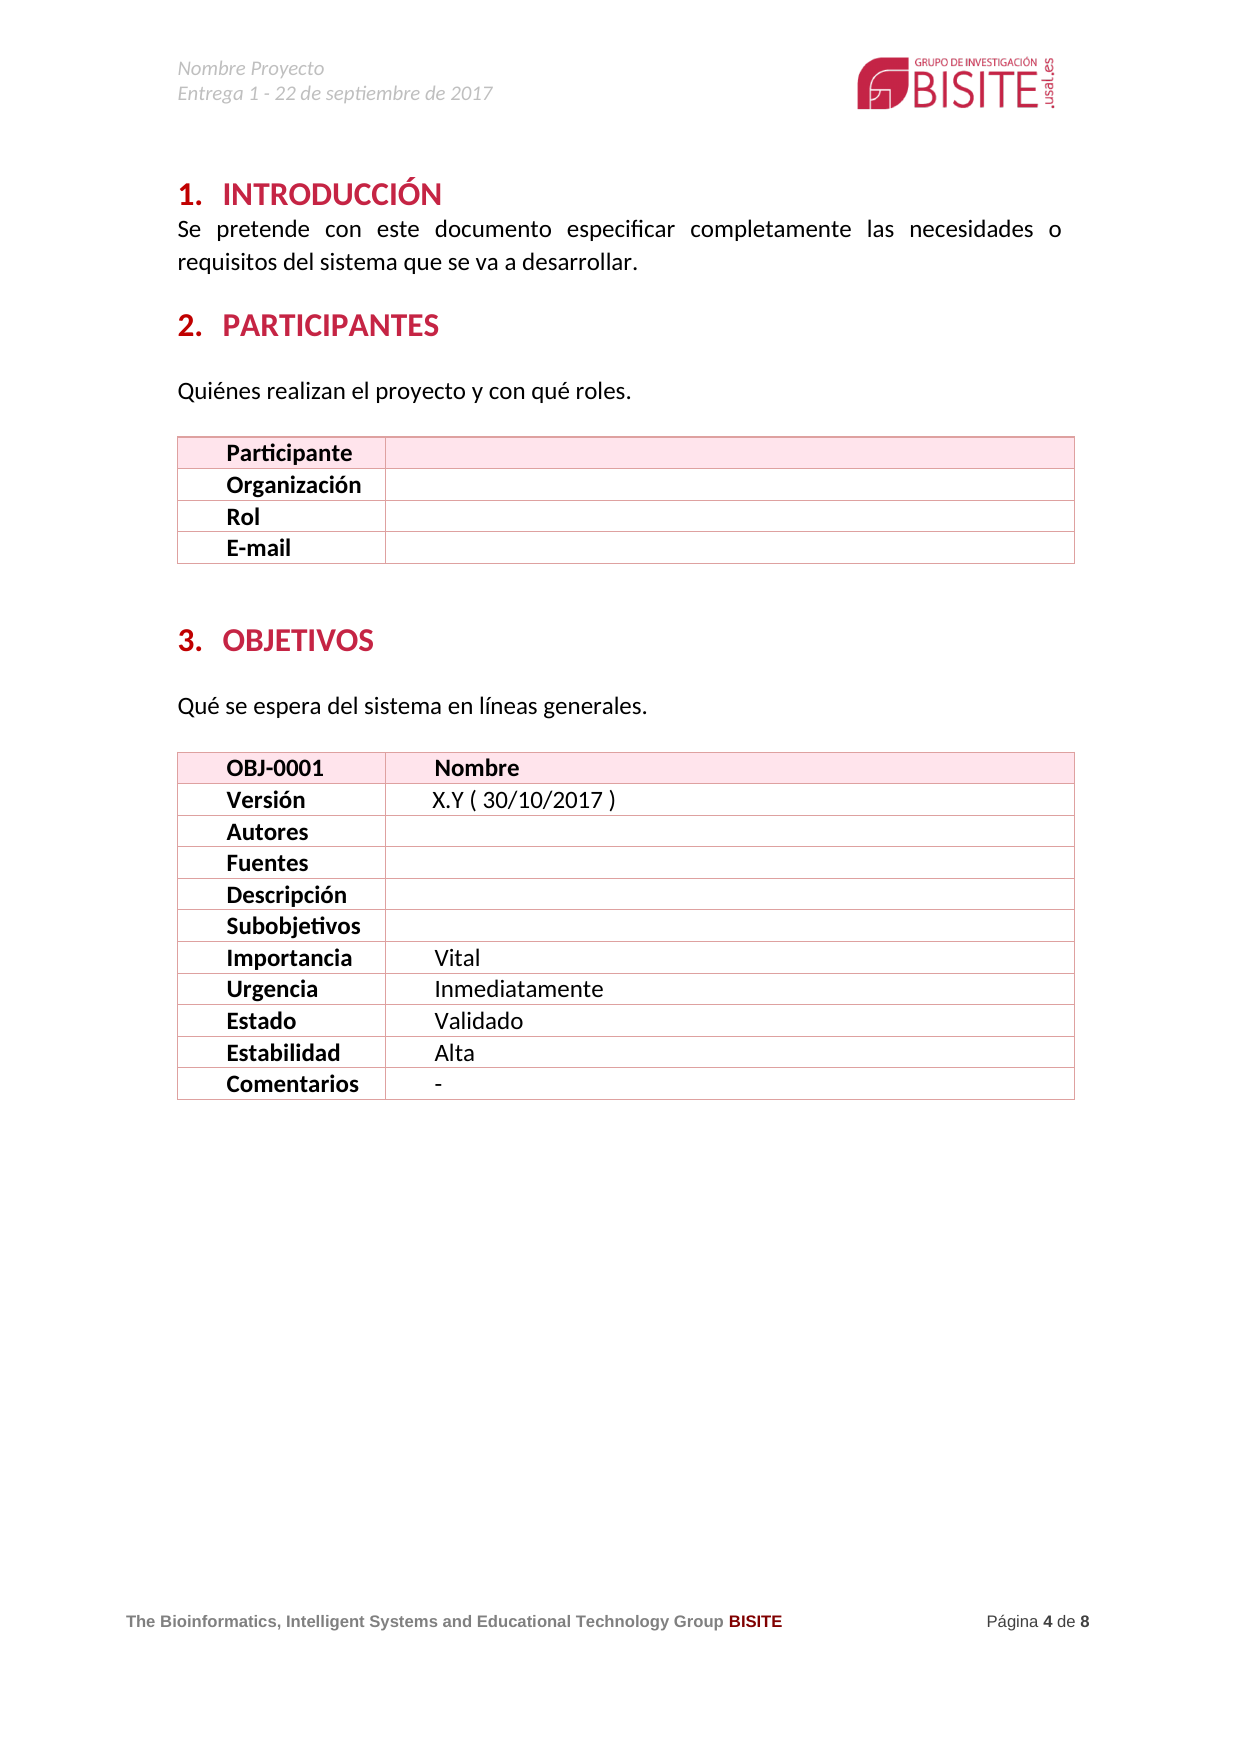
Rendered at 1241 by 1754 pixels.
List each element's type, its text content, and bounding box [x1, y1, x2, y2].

table_cell Fuentes [178, 847, 385, 878]
table_cell Validado [386, 1005, 1074, 1036]
table_cell [386, 816, 1074, 846]
table_cell Estado [178, 1005, 385, 1036]
subtitle INTRODUCCIÓN [177, 173, 1063, 213]
text Se pretende con este documento especificar completamente las necesidades o requisitos del sistema que se va a desarrollar. [177, 213, 1063, 277]
table_header OBJ-0001 [178, 753, 385, 783]
table_cell Descripción [178, 879, 385, 909]
table_header [386, 438, 1074, 468]
table_cell Urgencia [178, 974, 385, 1004]
text Qué se espera del sistema en líneas generales. [177, 691, 1063, 721]
table_cell Alta [386, 1037, 1074, 1067]
table_cell Rol [178, 501, 385, 531]
table_cell Versión [178, 784, 385, 815]
table_header Participante [178, 438, 385, 468]
table_cell - [386, 1068, 1074, 1099]
table_cell [386, 910, 1074, 941]
table_cell Inmediatamente [386, 974, 1074, 1004]
subtitle OBJETIVOS [177, 619, 1063, 660]
table_cell [386, 847, 1074, 878]
subtitle PARTICIPANTES [177, 304, 1063, 345]
table_cell E-mail [178, 532, 385, 563]
table_header Nombre [386, 753, 1074, 783]
table_cell [386, 532, 1074, 563]
table_cell Vital [386, 942, 1074, 972]
table_cell Autores [178, 816, 385, 846]
table_cell Organización [178, 469, 385, 499]
picture [852, 56, 1059, 111]
table_cell [386, 469, 1074, 499]
text Quiénes realizan el proyecto y con qué roles. [177, 375, 1063, 406]
table_cell [386, 501, 1074, 531]
table_cell Subobjetivos [178, 910, 385, 941]
table_cell X.Y ( 30/10/2017 ) [386, 784, 1074, 815]
table_cell Estabilidad [178, 1037, 385, 1067]
table_cell Comentarios [178, 1068, 385, 1099]
table_cell Importancia [178, 942, 385, 972]
table_cell [386, 879, 1074, 909]
